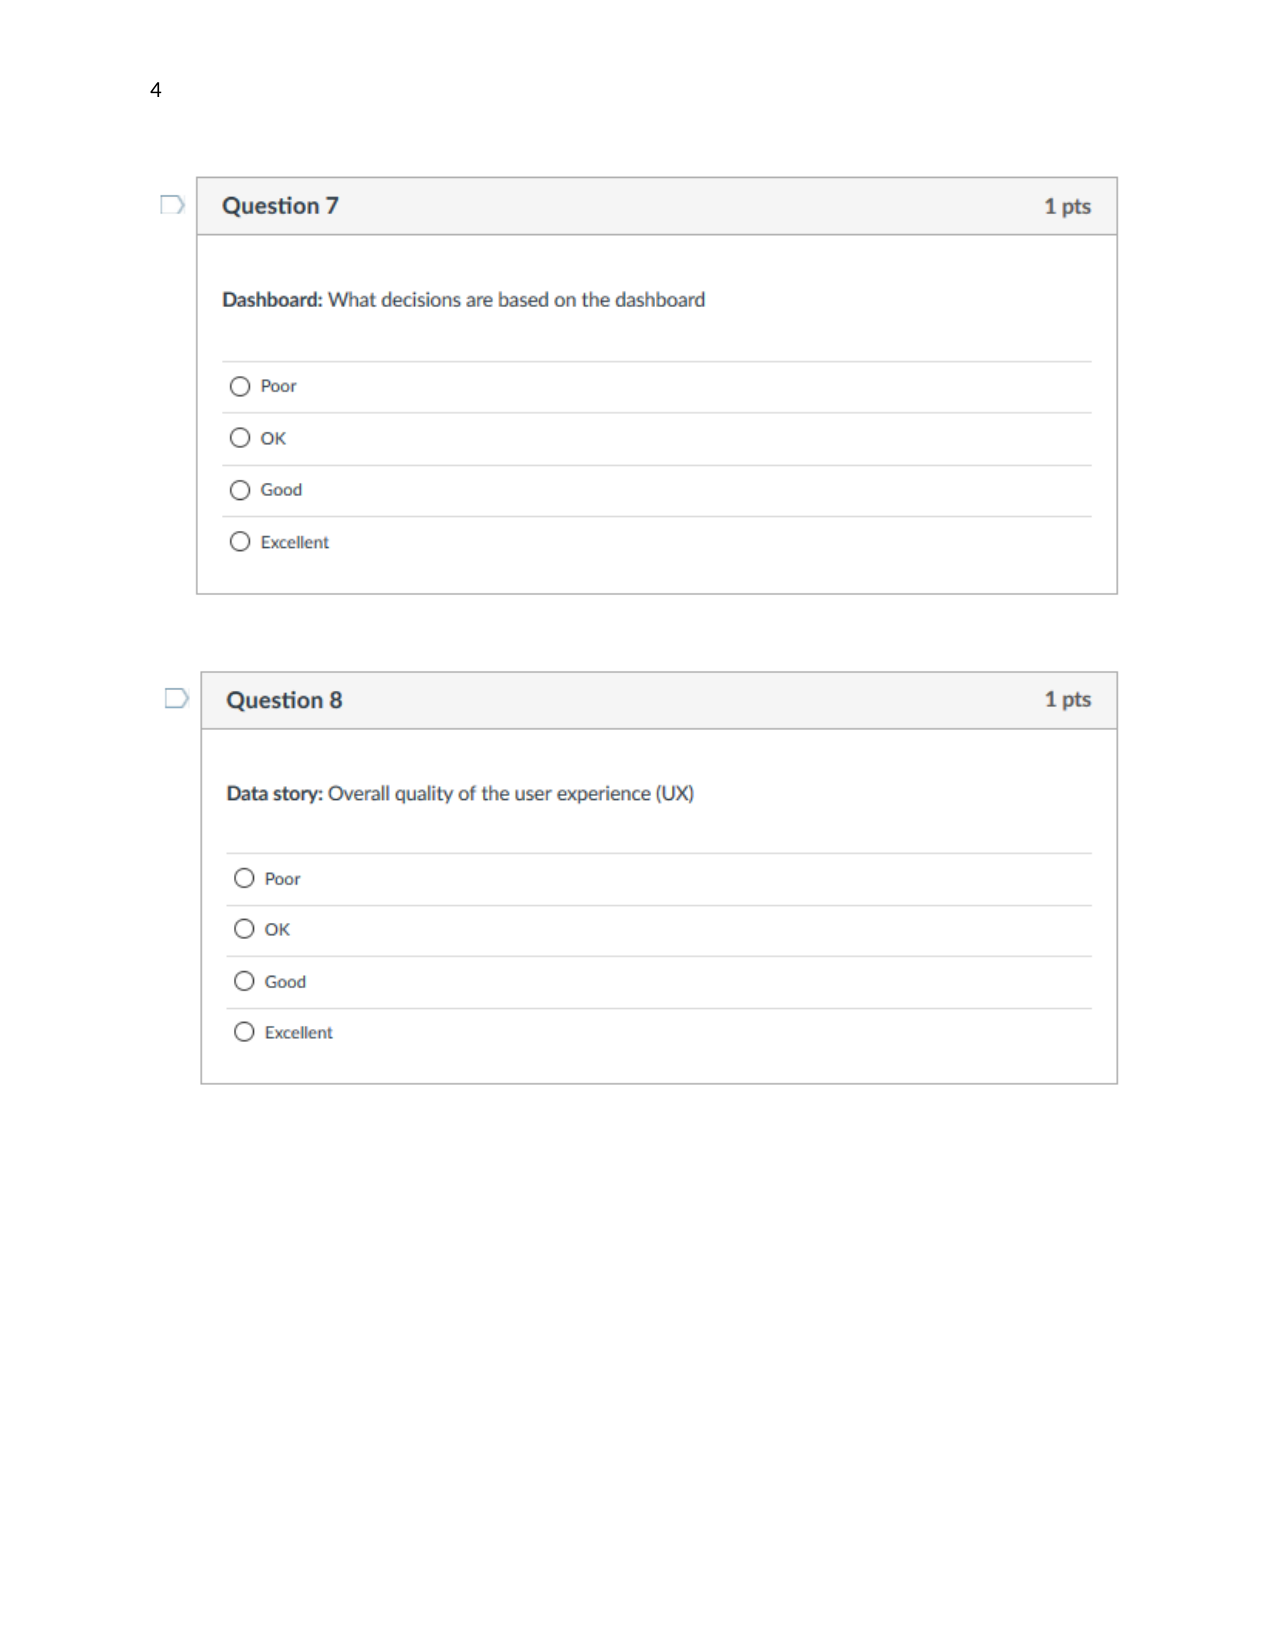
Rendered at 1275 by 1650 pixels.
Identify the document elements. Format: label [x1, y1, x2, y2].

picture [150, 650, 1125, 1111]
picture [150, 150, 1125, 626]
